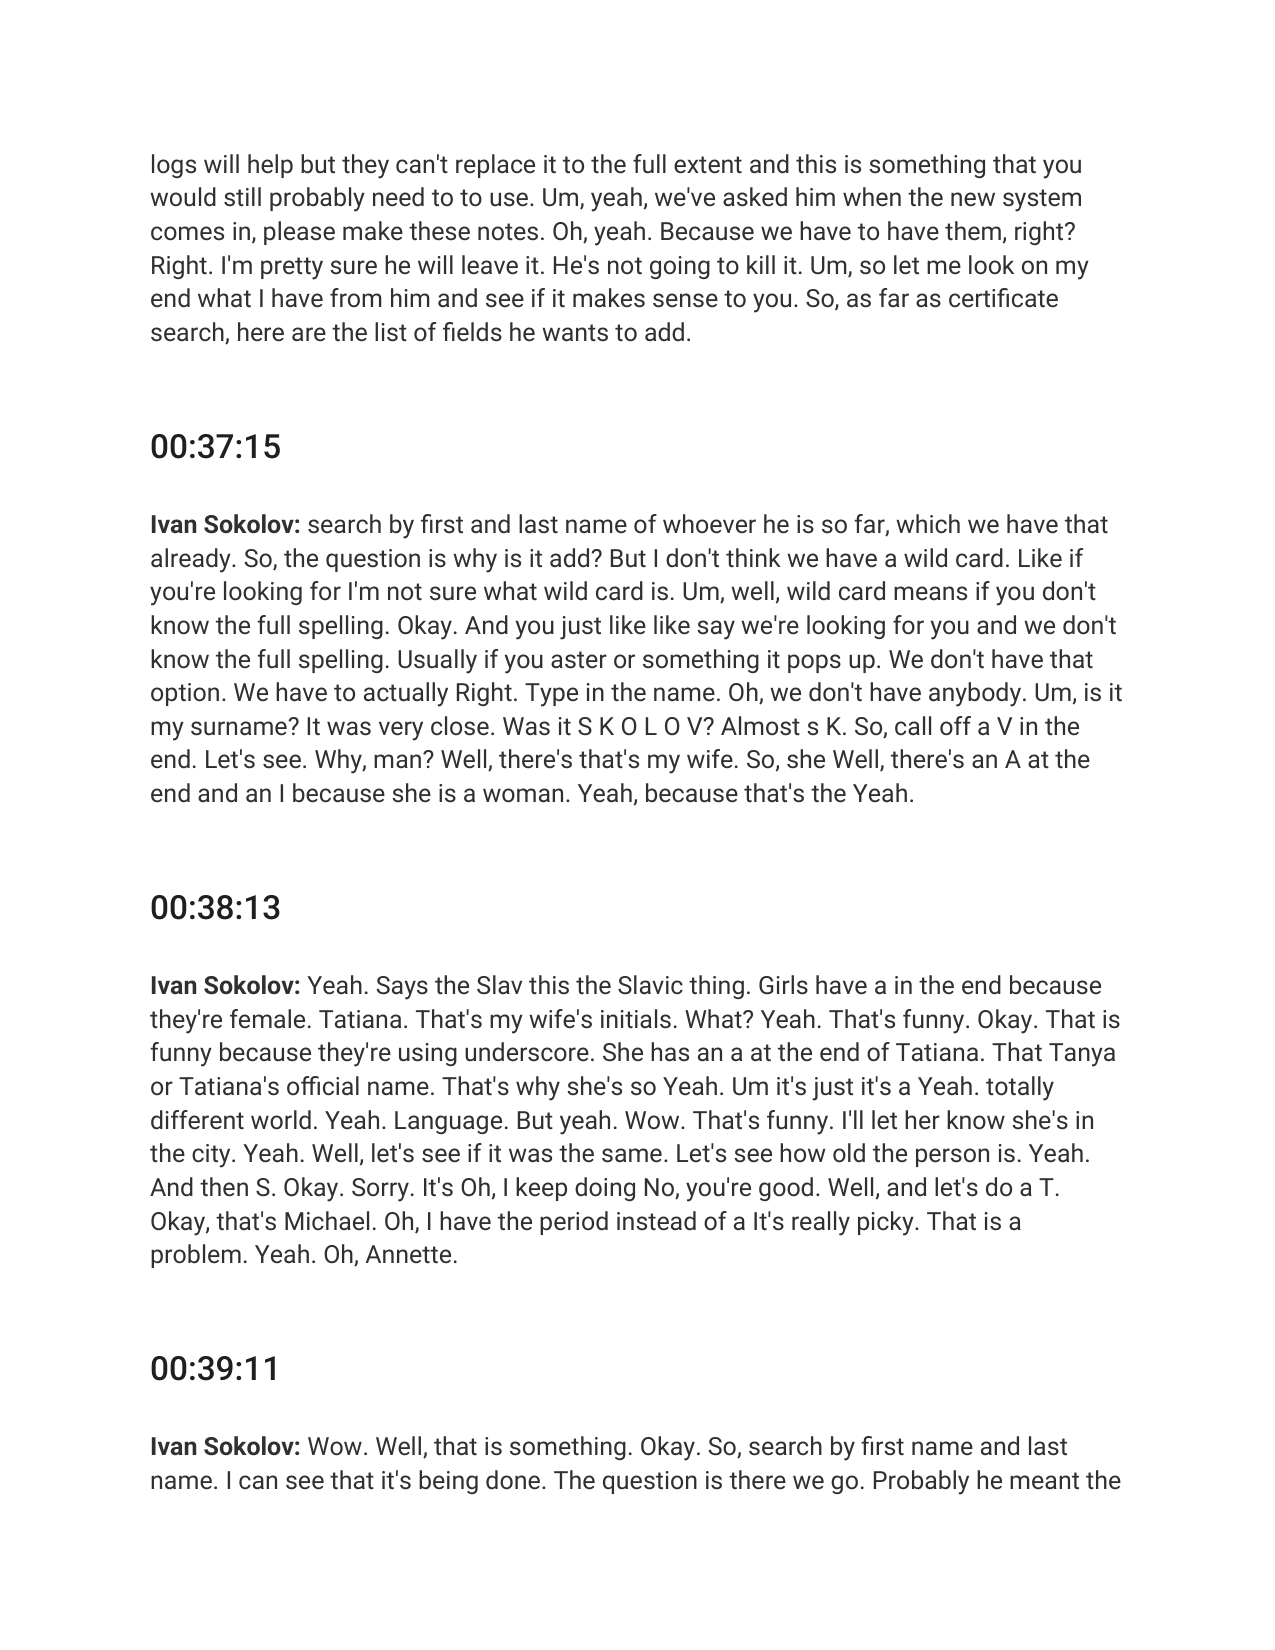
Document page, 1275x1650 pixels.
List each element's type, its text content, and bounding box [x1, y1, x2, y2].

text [150, 150, 1125, 415]
subtitle 00:38:13 [150, 889, 1125, 928]
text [150, 1399, 1125, 1495]
subtitle 00:37:15 [150, 427, 1125, 467]
text Ivan Sokolov: search by first and last name of whoever he is so far, which we have that already. So, the question is why is it add? But I don't think we have a wild card. Like if you're looking for I'm not sure what wild card is. Um, well, wild card means if you don't know the full spelling. Okay. And you just like like say we're looking for you and we don't know the full spelling. Usually if you aster or something it pops up. We don't have that option. We have to actually Right. Type in the name. Oh, we don't have anybody. Um, is it my surname? It was very close. Was it S K O L O V? Almost s K. So, call off a V in the end. Let's see. Why, man? Well, there's that's my wife. So, she Well, there's an A at the end and an I because she is a woman. Yeah, because that's the Yeah. [150, 477, 1125, 876]
subtitle 00:39:11 [150, 1350, 1125, 1389]
text Ivan Sokolov: Yeah. Says the Slav this the Slavic thing. Girls have a in the end because they're female. Tatiana. That's my wife's initials. What? Yeah. That's funny. Okay. That is funny because they're using underscore. She has an a at the end of Tatiana. That Tanya or Tatiana's official name. That's why she's so Yeah. Um it's just it's a Yeah. totally different world. Yeah. Language. But yeah. Wow. That's funny. I'll let her know she's in the city. Yeah. Well, let's see if it was the same. Let's see how old the person is. Yeah. And then S. Okay. Sorry. It's Oh, I keep doing No, you're good. Well, and let's do a T. Okay, that's Michael. Oh, I have the period instead of a It's really picky. That is a problem. Yeah. Oh, Annette. [150, 938, 1125, 1337]
